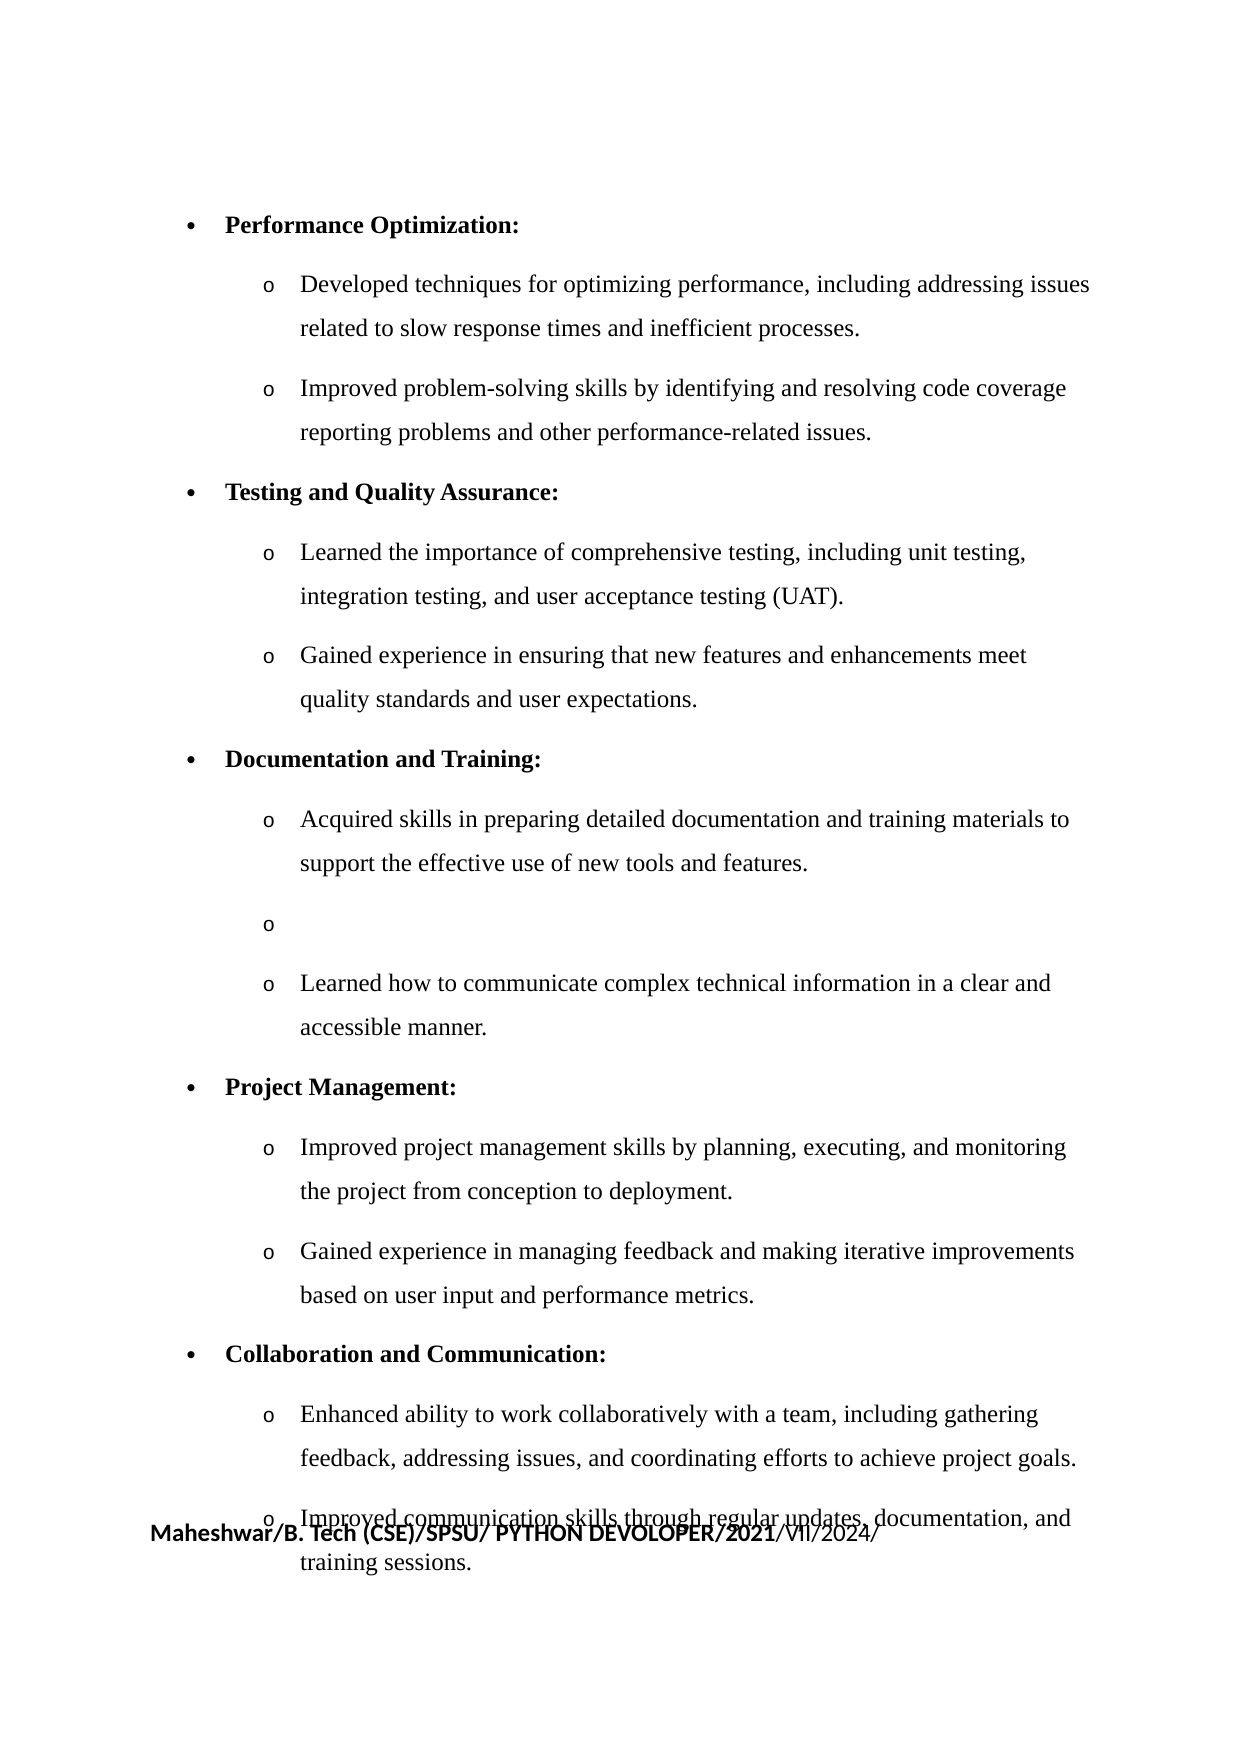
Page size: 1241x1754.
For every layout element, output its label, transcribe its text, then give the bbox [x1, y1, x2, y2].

list Performance Optimization: [187, 210, 1090, 238]
list Improved communication skills through regular updates, documentation, and training sessions. [262, 1503, 1090, 1576]
list Documentation and Training: [187, 744, 1090, 773]
list Gained experience in ensuring that new features and enhancements meet quality standards and user expectations. [262, 641, 1090, 713]
list Collaboration and Communication: [187, 1339, 1090, 1368]
list Developed techniques for optimizing performance, including addressing issues related to slow response times and inefficient processes. [262, 269, 1090, 342]
list Learned the importance of comprehensive testing, including unit testing, integration testing, and user acceptance testing (UAT). [262, 537, 1090, 609]
list Acquired skills in preparing detailed documentation and training materials to support the effective use of new tools and features. [262, 804, 1090, 877]
list Testing and Quality Assurance: [187, 477, 1090, 506]
list Project Management: [187, 1072, 1090, 1101]
list Improved problem-solving skills by identifying and resolving code coverage reporting problems and other performance-related issues. [262, 373, 1090, 446]
list Learned how to communicate complex technical information in a clear and accessible manner. [262, 968, 1090, 1041]
list Gained experience in managing feedback and making iterative improvements based on user input and performance metrics. [262, 1236, 1090, 1308]
list Enhanced ability to work collaboratively with a team, including gathering feedback, addressing issues, and coordinating efforts to achieve project goals. [262, 1399, 1090, 1472]
list Improved project management skills by planning, executing, and monitoring the project from conception to deployment. [262, 1132, 1090, 1205]
